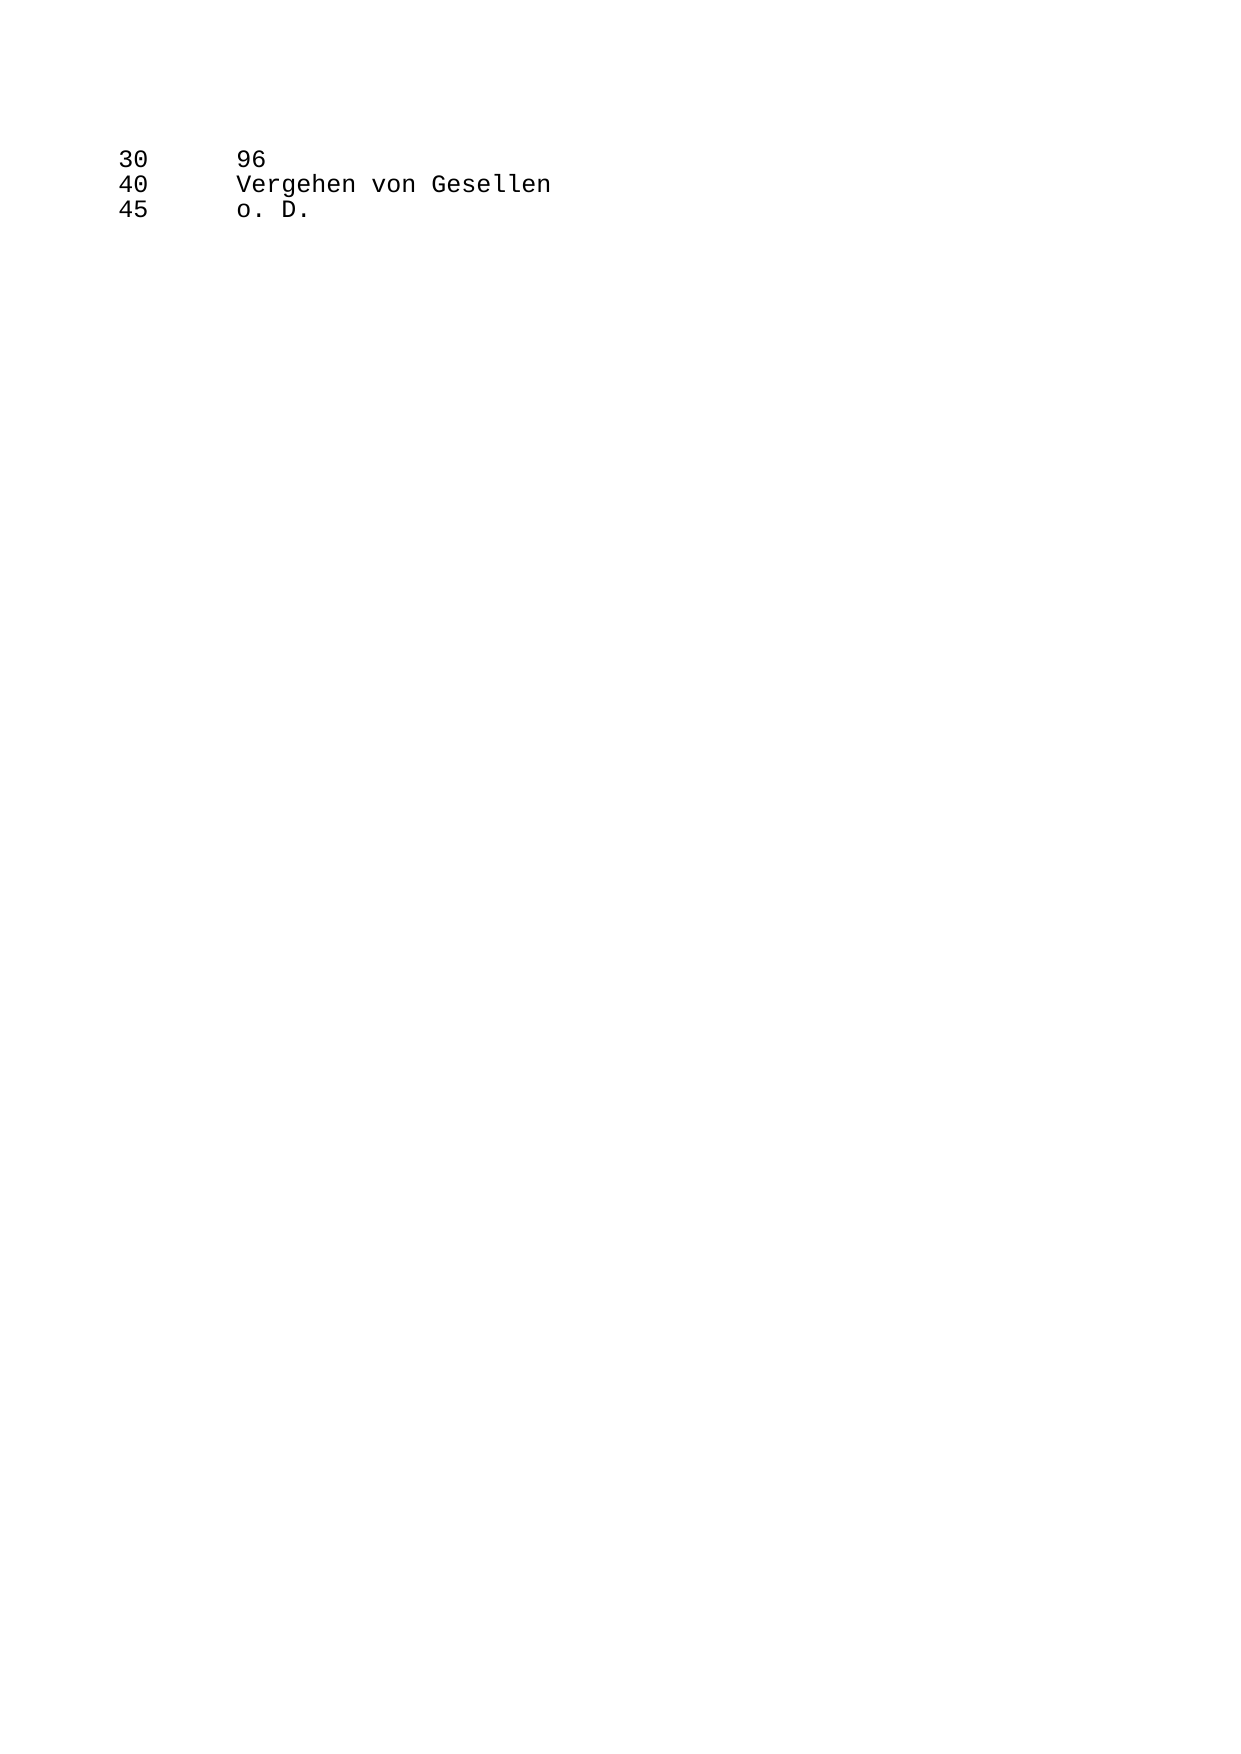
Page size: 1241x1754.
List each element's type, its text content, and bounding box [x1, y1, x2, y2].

text 40 Vergehen von s[<Buchbinder->Geselle]sn [118, 173, 1122, 198]
text 45 o. D. [118, 198, 1122, 223]
text 30 96 [118, 148, 1122, 173]
